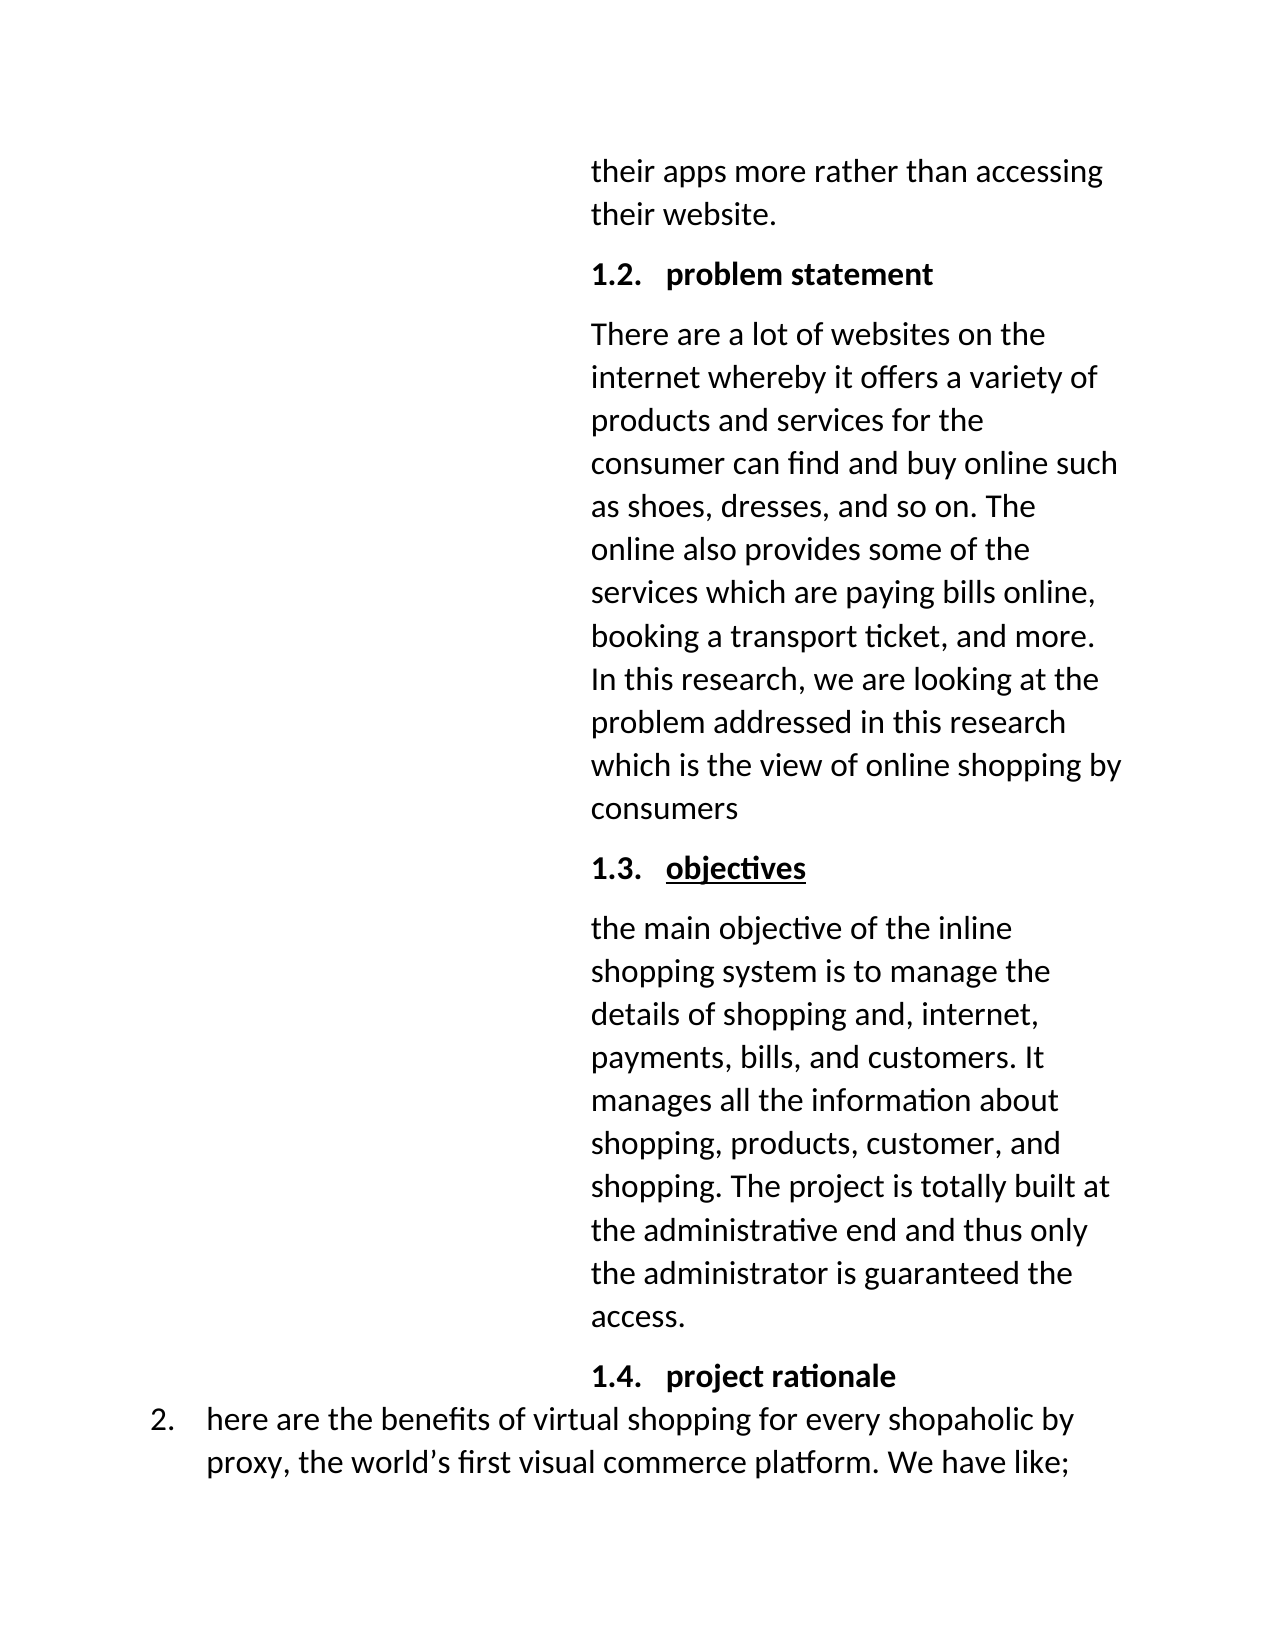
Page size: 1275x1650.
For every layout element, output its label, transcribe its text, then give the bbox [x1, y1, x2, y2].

list project rationale [591, 1354, 1125, 1395]
list problem statement [591, 253, 1125, 294]
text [591, 150, 1125, 234]
text the main objective of the inline shopping system is to manage the details of shopping and, internet, payments, bills, and customers. It manages all the information about shopping, products, customer, and shopping. The project is totally built at the administrative end and thus only the administrator is guaranteed the access. [591, 907, 1125, 1336]
list here are the benefits of virtual shopping for every shopaholic by proxy, the world’s first visual commerce platform. We have like; [150, 1398, 1125, 1482]
list objectives [591, 847, 1125, 888]
text There are a lot of websites on the internet whereby it offers a variety of products and services for the consumer can find and buy online such as shoes, dresses, and so on. The online also provides some of the services which are paying bills online, booking a transport ticket, and more. In this research, we are looking at the problem addressed in this research which is the view of online shopping by consumers [591, 313, 1125, 828]
